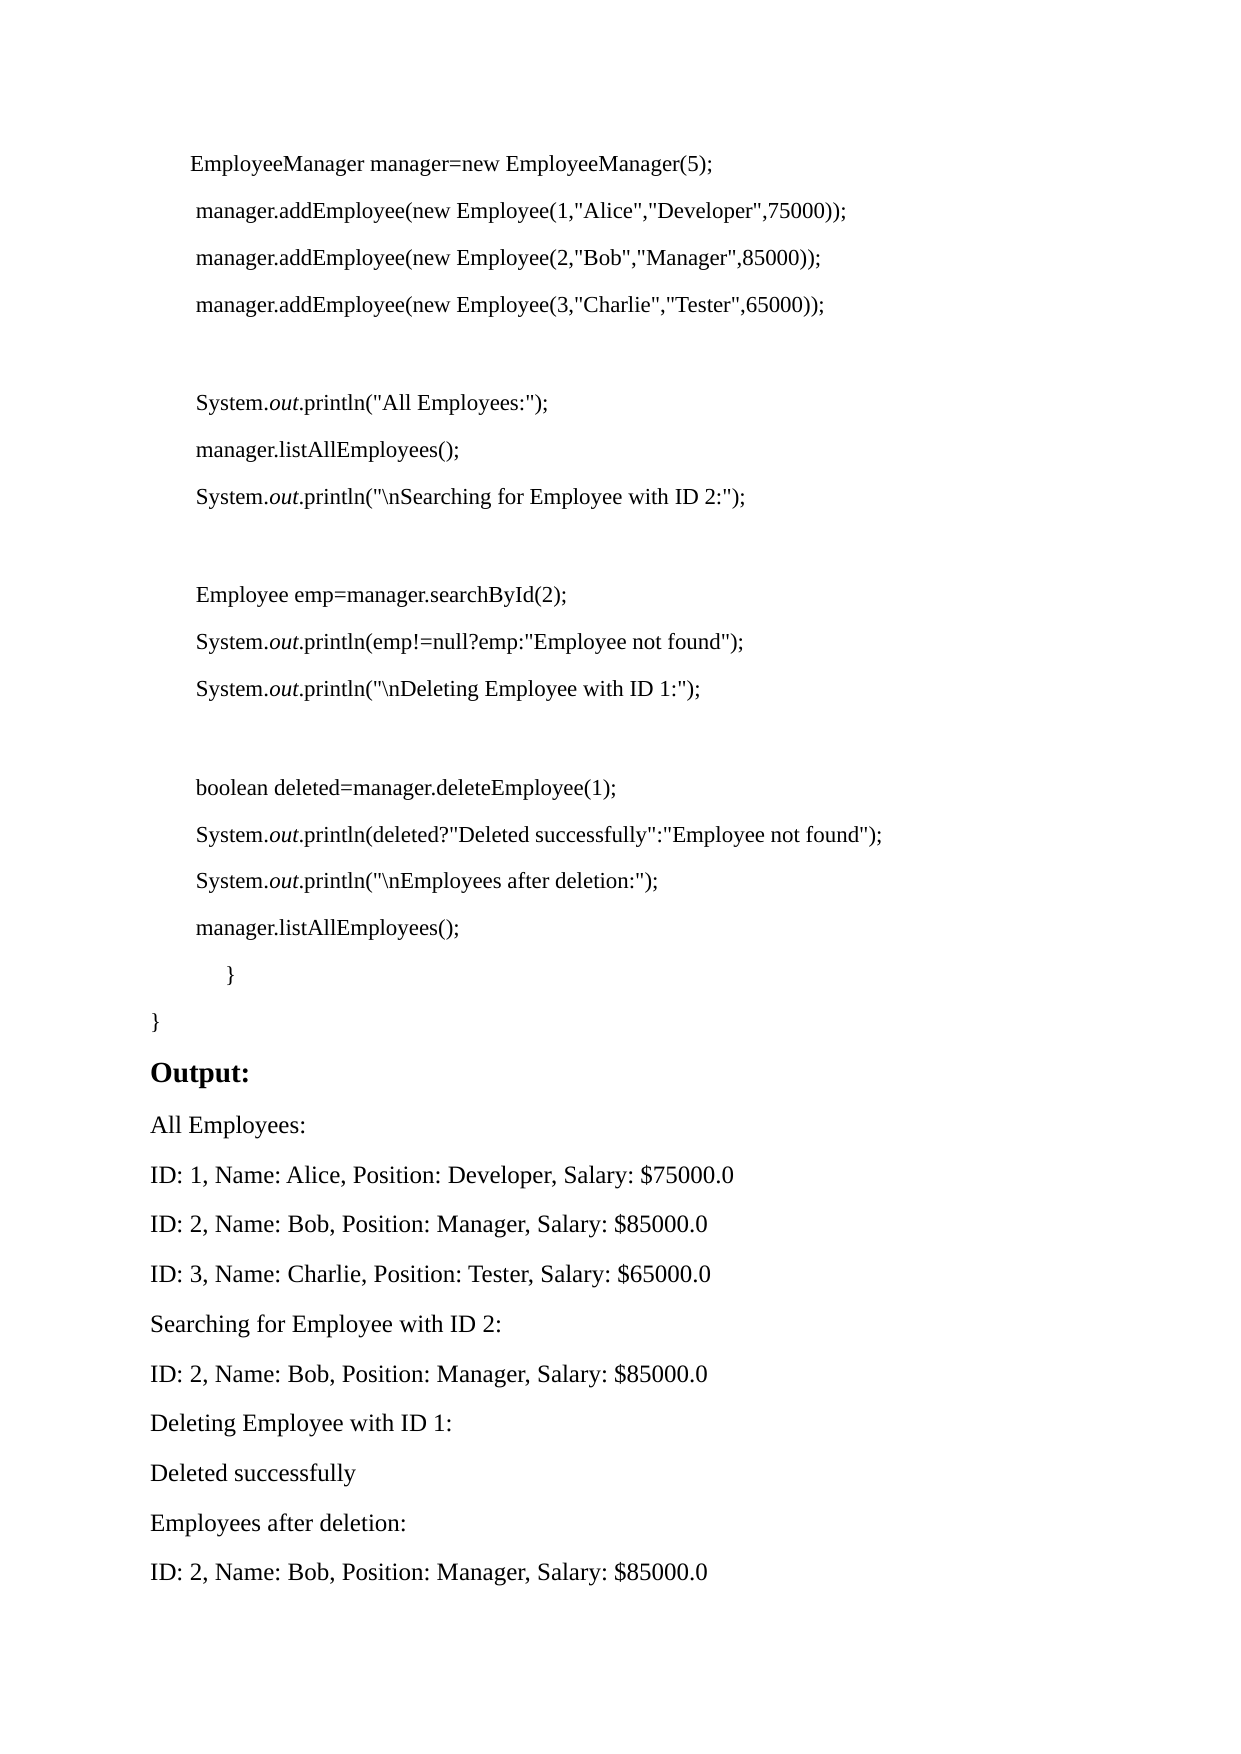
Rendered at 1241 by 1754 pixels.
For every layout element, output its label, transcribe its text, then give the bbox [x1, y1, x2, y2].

text manager.addEmployee(new Employee(1,"Alice","Developer",75000)); [150, 197, 1090, 223]
text Deleting Employee with ID 1: [150, 1408, 1090, 1437]
text EmployeeManager manager=new EmployeeManager(5); [150, 150, 1090, 176]
text manager.addEmployee(new Employee(2,"Bob","Manager",85000)); [150, 244, 1090, 270]
text Searching for Employee with ID 2: [150, 1309, 1090, 1338]
text manager.listAllEmployees(); [150, 914, 1090, 941]
text } [150, 961, 1090, 988]
text ID: 3, Name: Charlie, Position: Tester, Salary: $65000.0 [150, 1259, 1090, 1288]
text Employees after deletion: [150, 1508, 1090, 1536]
text System.out.println("\nSearching for Employee with ID 2:"); [150, 483, 1090, 509]
text System.out.println(deleted?"Deleted successfully":"Employee not found"); [150, 821, 1090, 847]
text ID: 1, Name: Alice, Position: Developer, Salary: $75000.0 [150, 1160, 1090, 1189]
text Deleted successfully [150, 1458, 1090, 1487]
text manager.addEmployee(new Employee(3,"Charlie","Tester",65000)); [150, 291, 1090, 317]
text ID: 2, Name: Bob, Position: Manager, Salary: $85000.0 [150, 1359, 1090, 1387]
text System.out.println("\nDeleting Employee with ID 1:"); [150, 675, 1090, 702]
text All Employees: [150, 1110, 1090, 1139]
text System.out.println("\nEmployees after deletion:"); [150, 867, 1090, 894]
text boolean deleted=manager.deleteEmployee(1); [150, 774, 1090, 800]
text manager.listAllEmployees(); [150, 436, 1090, 462]
text System.out.println(emp!=null?emp:"Employee not found"); [150, 628, 1090, 655]
text Employee emp=manager.searchById(2); [150, 581, 1090, 608]
text ID: 2, Name: Bob, Position: Manager, Salary: $85000.0 [150, 1557, 1090, 1586]
text ID: 2, Name: Bob, Position: Manager, Salary: $85000.0 [150, 1209, 1090, 1238]
text Output: [150, 1055, 1090, 1088]
text System.out.println("All Employees:"); [150, 389, 1090, 416]
text } [150, 1008, 1090, 1034]
